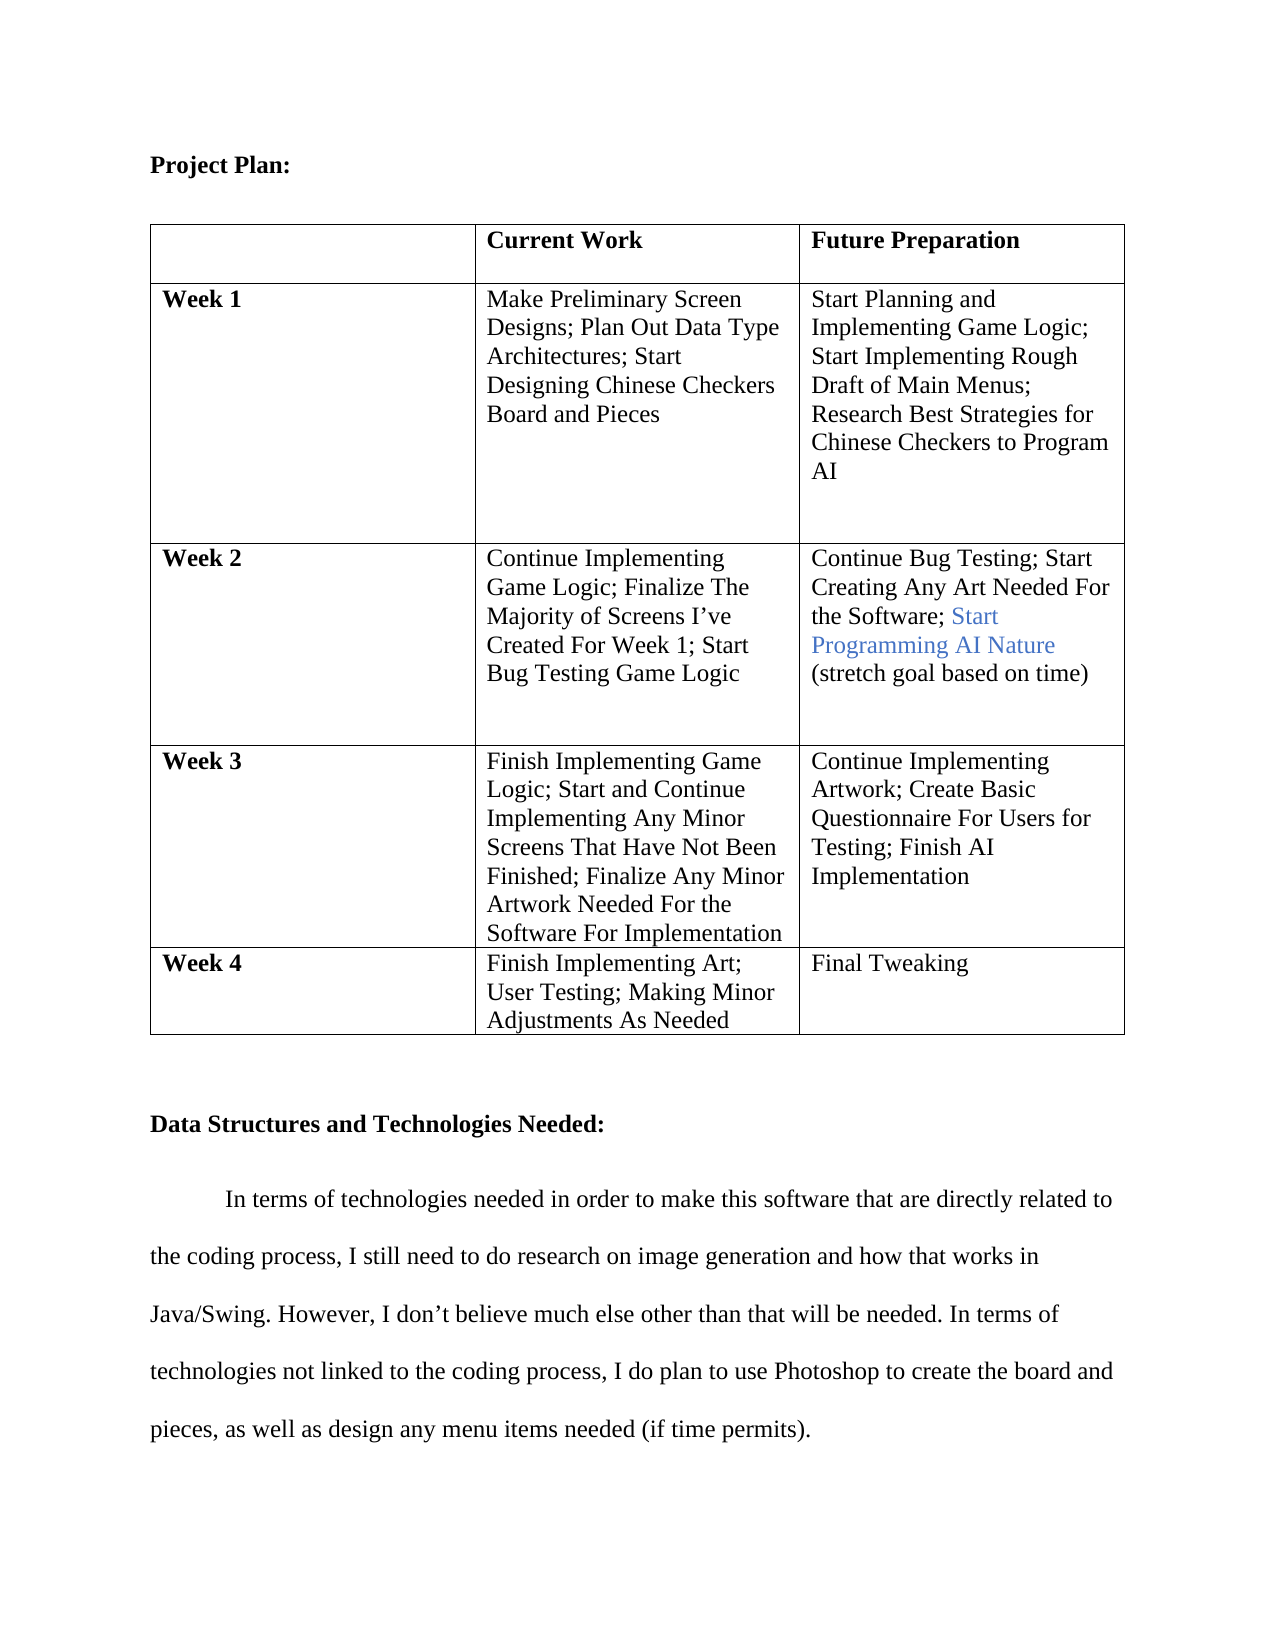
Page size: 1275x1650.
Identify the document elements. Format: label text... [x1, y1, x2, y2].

table_header Current Work [476, 225, 799, 283]
text Data Structures and Technologies Needed: [150, 1109, 1125, 1138]
text In terms of technologies needed in order to make this software that are directly related to the coding process, I still need to do research on image generation and how that works in Java/Swing. However, I don’t believe much else other than that will be needed. In terms of technologies not linked to the coding process, I do plan to use Photoshop to create the board and pieces, as well as design any menu items needed (if time permits). [150, 1184, 1125, 1442]
table_cell Start Planning and Implementing Game Logic; Start Implementing Rough Draft of Main Menus; Research Best Strategies for Chinese Checkers to Program AI [800, 284, 1124, 542]
table_cell Continue Implementing Game Logic; Finalize The Majority of Screens I’ve Created For Week 1; Start Bug Testing Game Logic [476, 544, 799, 745]
table_cell Week 4 [151, 948, 475, 1034]
table_cell Continue Bug Testing; Start Creating Any Art Needed For the Software; Start Programming AI Nature (stretch goal based on time) [800, 544, 1124, 745]
table_cell Finish Implementing Game Logic; Start and Continue Implementing Any Minor Screens That Have Not Been Finished; Finalize Any Minor Artwork Needed For the Software For Implementation [476, 746, 799, 947]
table_cell Make Preliminary Screen Designs; Plan Out Data Type Architectures; Start Designing Chinese Checkers Board and Pieces [476, 284, 799, 542]
table_cell Week 1 [151, 284, 475, 542]
table_cell Continue Implementing Artwork; Create Basic Questionnaire For Users for Testing; Finish AI Implementation [800, 746, 1124, 947]
table_cell Week 2 [151, 544, 475, 745]
table_cell Finish Implementing Art; User Testing; Making Minor Adjustments As Needed [476, 948, 799, 1034]
table_header [151, 225, 475, 283]
text Project Plan: [150, 150, 1125, 179]
table_cell Week 3 [151, 746, 475, 947]
table_cell Final Tweaking [800, 948, 1124, 1034]
table_header Future Preparation [800, 225, 1124, 283]
